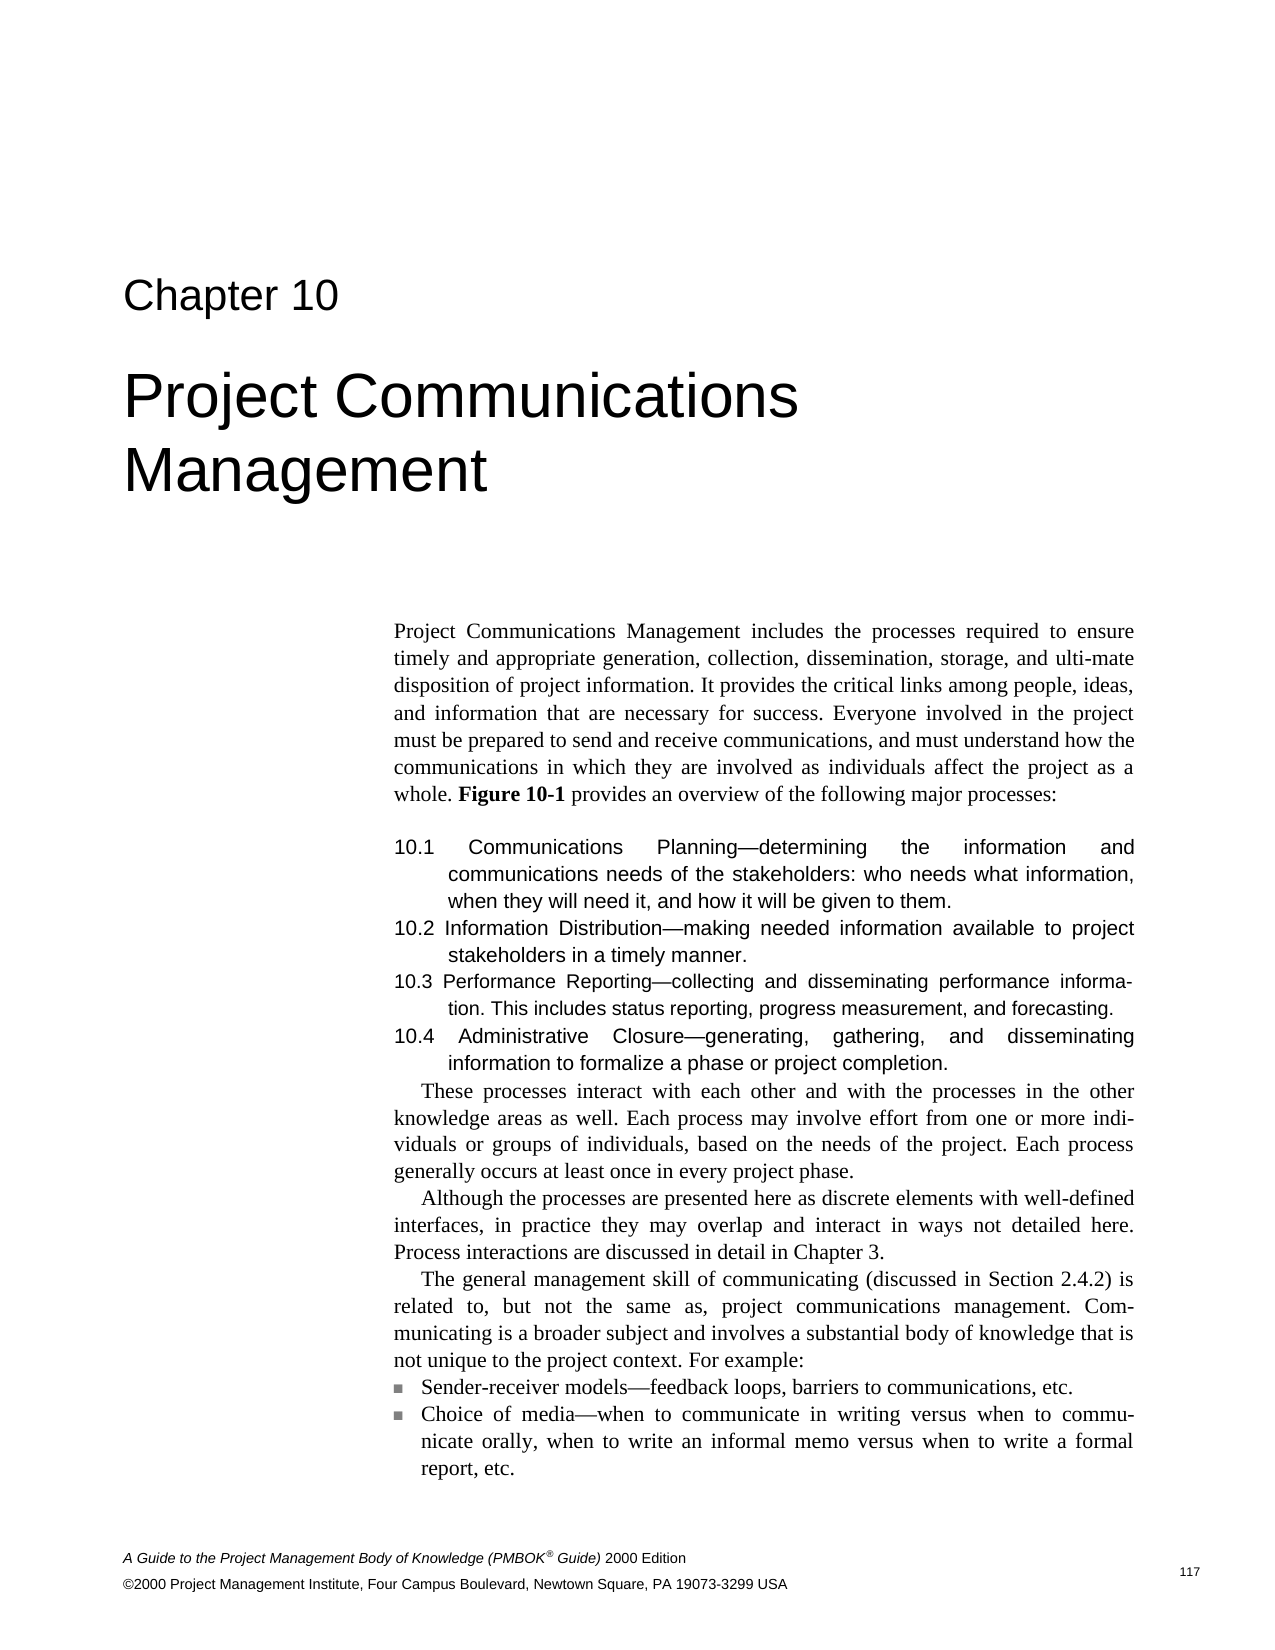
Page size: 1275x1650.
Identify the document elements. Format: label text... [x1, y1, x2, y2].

text Chapter 10 [123, 269, 1200, 320]
text 10.1 Communications Planning—determining the information and communications needs of the stakeholders: who needs what information, when they will need it, and how it will be given to them. [394, 835, 1135, 913]
text Project Communications Management includes the processes required to ensure timely and appropriate generation, collection, dissemination, storage, and ulti-mate disposition of project information. It provides the critical links among people, ideas, and information that are necessary for success. Everyone involved in the project must be prepared to send and receive communications, and must understand how the communications in which they are involved as individuals affect the project as a whole. Figure 10-1 provides an overview of the following major processes: [394, 618, 1135, 806]
text 10.2 Information Distribution—making needed information available to project stakeholders in a timely manner. [394, 916, 1135, 967]
list Choice of media—when to communicate in writing versus when to commu-nicate orally, when to write an informal memo versus when to write a formal report, etc. [393, 1401, 1135, 1480]
text These processes interact with each other and with the processes in the other knowledge areas as well. Each process may involve effort from one or more indi-viduals or groups of individuals, based on the needs of the project. Each process generally occurs at least once in every project phase. [394, 1078, 1135, 1183]
text 10.3 Performance Reporting—collecting and disseminating performance informa-tion. This includes status reporting, progress measurement, and forecasting. [394, 970, 1133, 1020]
text Project Communications Management [123, 359, 812, 504]
text Although the processes are presented here as discrete elements with well-defined interfaces, in practice they may overlap and interact in ways not detailed here. Process interactions are discussed in detail in Chapter 3. [394, 1185, 1135, 1264]
text A Guide to the Project Management Body of Knowledge (PMBOK® Guide) 2000 Edition [123, 1548, 1200, 1567]
list Sender-receiver models—feedback loops, barriers to communications, etc. [393, 1374, 1200, 1399]
text The general management skill of communicating (discussed in Section 2.4.2) is related to, but not the same as, project communications management. Com-municating is a broader subject and involves a substantial body of knowledge that is not unique to the project context. For example: [394, 1266, 1135, 1372]
text ©2000 Project Management Institute, Four Campus Boulevard, Newtown Square, PA 19073-3299 USA [123, 1578, 1200, 1592]
text 10.4 Administrative Closure—generating, gathering, and disseminating information to formalize a phase or project completion. [394, 1024, 1135, 1075]
